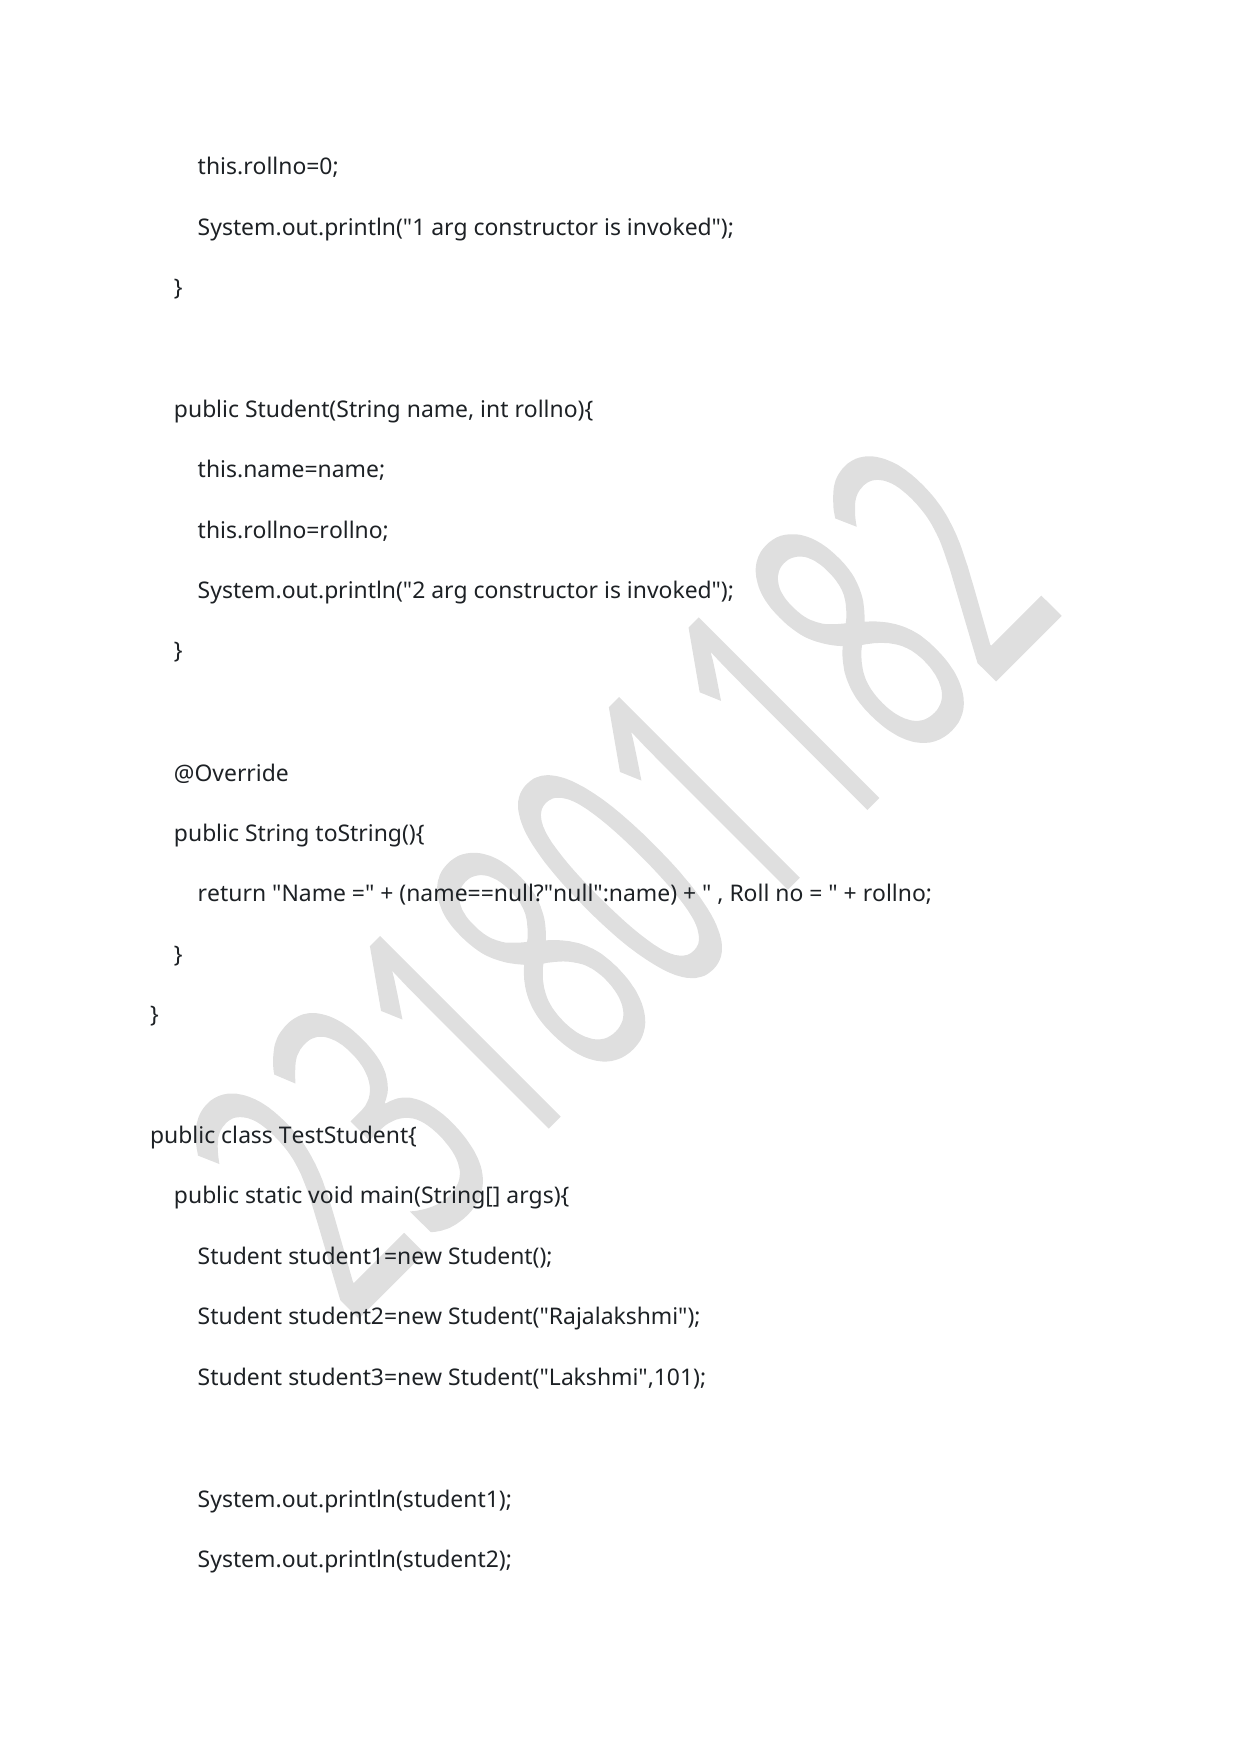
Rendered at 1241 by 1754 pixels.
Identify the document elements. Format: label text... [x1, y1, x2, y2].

subtitle } [150, 998, 1090, 1029]
subtitle System.out.println(student1); [150, 1483, 1090, 1514]
subtitle System.out.println(student2); [150, 1543, 1090, 1574]
subtitle this.name=name; [150, 453, 1090, 484]
subtitle } [150, 271, 1090, 302]
subtitle this.rollno=0; [150, 150, 1090, 181]
subtitle System.out.println("1 arg constructor is invoked"); [150, 210, 1090, 242]
subtitle } [150, 938, 1090, 969]
subtitle @Override [150, 756, 1090, 788]
subtitle public String toString(){ [150, 817, 1090, 848]
subtitle Student student2=new Student("Rajalakshmi"); [150, 1300, 1090, 1331]
subtitle this.rollno=rollno; [150, 514, 1090, 545]
subtitle } [150, 634, 1090, 666]
subtitle public static void main(String[] args){ [150, 1179, 1090, 1211]
subtitle Student student1=new Student(); [150, 1240, 1090, 1271]
subtitle public Student(String name, int rollno){ [150, 393, 1090, 424]
subtitle Student student3=new Student("Lakshmi",101); [150, 1361, 1090, 1392]
subtitle System.out.println("2 arg constructor is invoked"); [150, 574, 1090, 605]
subtitle public class TestStudent{ [150, 1119, 1090, 1150]
subtitle return "Name =" + (name==null?"null":name) + " , Roll no = " + rollno; [150, 877, 1090, 908]
